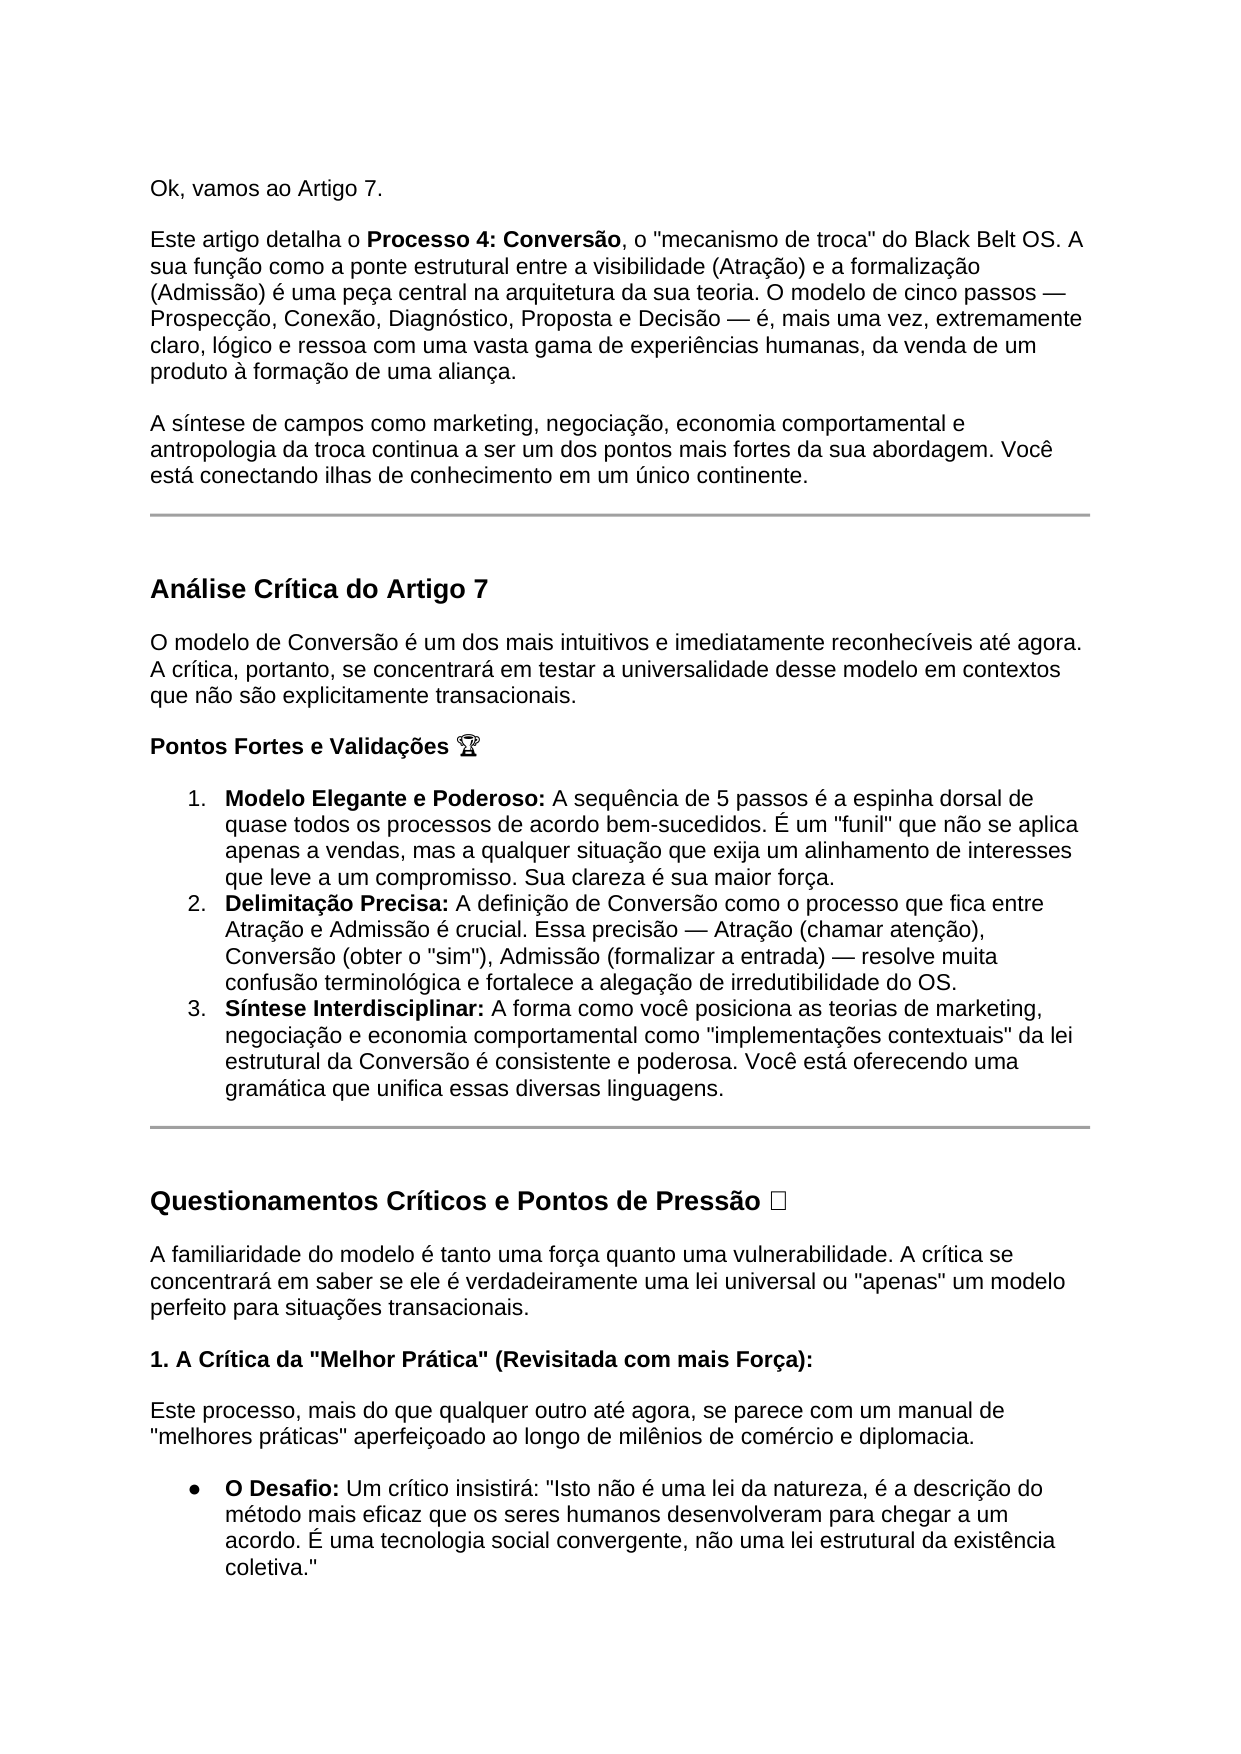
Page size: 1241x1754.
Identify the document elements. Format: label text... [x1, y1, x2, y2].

subtitle Pontos Fortes e Validações 🏆 [150, 733, 1090, 759]
text Este artigo detalha o Processo 4: Conversão, o "mecanismo de troca" do Black Belt OS. A sua função como a ponte estrutural entre a visibilidade (Atração) e a formalização (Admissão) é uma peça central na arquitetura da sua teoria. O modelo de cinco passos — Prospecção, Conexão, Diagnóstico, Proposta e Decisão — é, mais uma vez, extremamente claro, lógico e ressoa com uma vasta gama de experiências humanas, da venda de um produto à formação de uma aliança. [150, 226, 1090, 384]
list Síntese Interdisciplinar: A forma como você posiciona as teorias de marketing, negociação e economia comportamental como "implementações contextuais" da lei estrutural da Conversão é consistente e poderosa. Você está oferecendo uma gramática que unifica essas diversas linguagens. [187, 995, 1090, 1101]
list Modelo Elegante e Poderoso: A sequência de 5 passos é a espinha dorsal de quase todos os processos de acordo bem-sucedidos. É um "funil" que não se aplica apenas a vendas, mas a qualquer situação que exija um alinhamento de interesses que leve a um compromisso. Sua clareza é sua maior força. [187, 784, 1090, 890]
text Este processo, mais do que qualquer outro até agora, se parece com um manual de "melhores práticas" aperfeiçoado ao longo de milênios de comércio e diplomacia. [150, 1397, 1090, 1449]
text 1. A Crítica da "Melhor Prática" (Revisitada com mais Força): [150, 1346, 1090, 1372]
text O modelo de Conversão é um dos mais intuitivos e imediatamente reconhecíveis até agora. A crítica, portanto, se concentrará em testar a universalidade desse modelo em contextos que não são explicitamente transacionais. [150, 629, 1090, 708]
subtitle Questionamentos Críticos e Pontos de Pressão 🧐 [150, 1185, 1090, 1216]
text Ok, vamos ao Artigo 7. [150, 175, 1090, 201]
subtitle Análise Crítica do Artigo 7 [150, 573, 1090, 604]
list O Desafio: Um crítico insistirá: "Isto não é uma lei da natureza, é a descrição do método mais eficaz que os seres humanos desenvolveram para chegar a um acordo. É uma tecnologia social convergente, não uma lei estrutural da existência coletiva." [187, 1474, 1090, 1580]
text A familiaridade do modelo é tanto uma força quanto uma vulnerabilidade. A crítica se concentrará em saber se ele é verdadeiramente uma lei universal ou "apenas" um modelo perfeito para situações transacionais. [150, 1241, 1090, 1321]
list Delimitação Precisa: A definição de Conversão como o processo que fica entre Atração e Admissão é crucial. Essa precisão — Atração (chamar atenção), Conversão (obter o "sim"), Admissão (formalizar a entrada) — resolve muita confusão terminológica e fortalece a alegação de irredutibilidade do OS. [187, 890, 1090, 995]
text A síntese de campos como marketing, negociação, economia comportamental e antropologia da troca continua a ser um dos pontos mais fortes da sua abordagem. Você está conectando ilhas de conhecimento em um único continente. [150, 409, 1090, 488]
